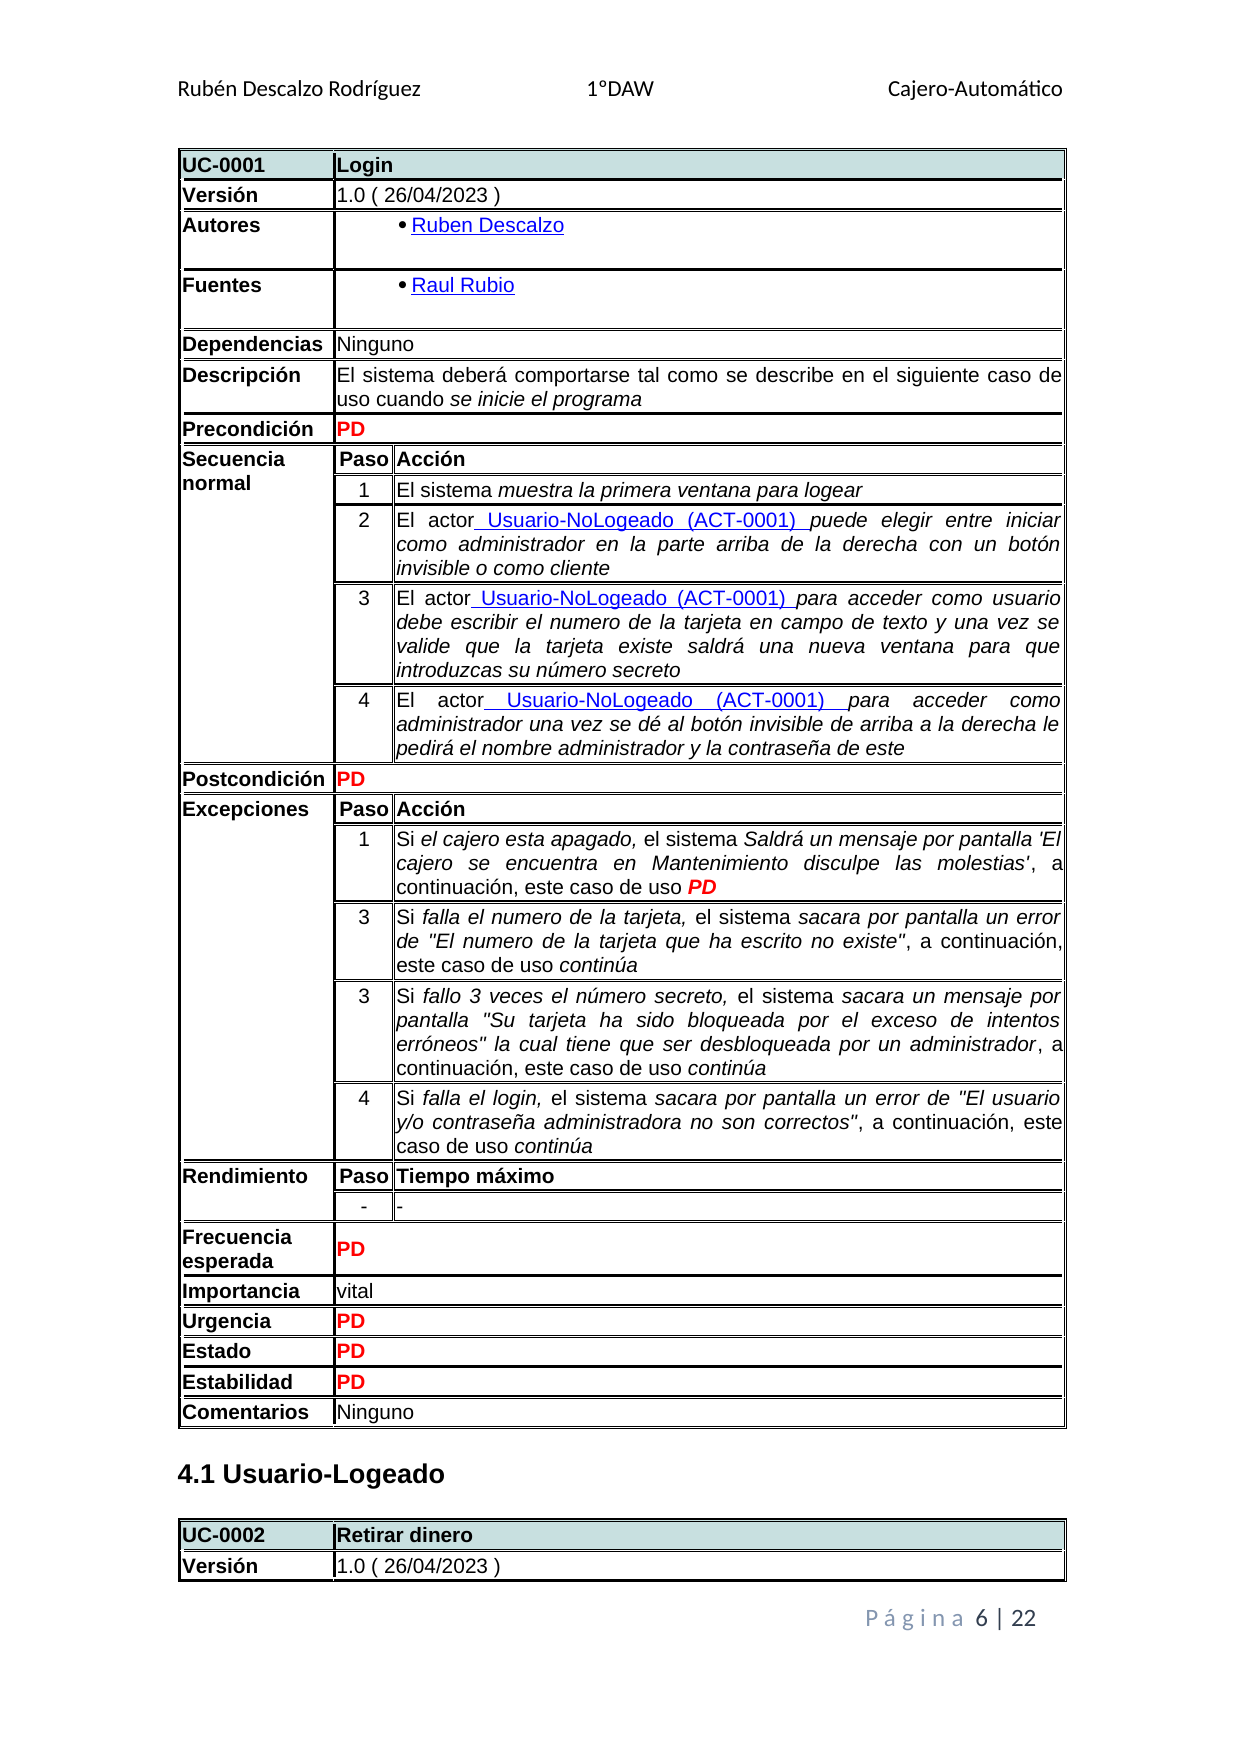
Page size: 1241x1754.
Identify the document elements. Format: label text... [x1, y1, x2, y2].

table_cell Si el cajero esta apagado, el sistema Saldrá un mensaje por pantalla 'El cajero se encuentra en Mantenimiento disculpe las molestias', a continuación, este caso de uso PD [395, 822, 1064, 900]
table_cell Estado [181, 1335, 333, 1365]
table_cell Comentarios [181, 1395, 334, 1426]
table_cell Frecuencia esperada [180, 1220, 334, 1274]
table_cell Dependencias [181, 328, 333, 358]
table_cell Rendimiento [181, 1159, 333, 1220]
table_cell Autores [181, 208, 333, 268]
table_cell 4 [336, 687, 392, 762]
text 4.1 Usuario-Logeado [177, 1458, 1063, 1489]
table_cell Paso [336, 446, 392, 473]
table_cell vital [336, 1274, 1064, 1304]
table_cell - [395, 1189, 1064, 1220]
table_cell Raul Rubio [336, 268, 1065, 327]
table_cell Versión [180, 178, 333, 208]
table_cell Importancia [181, 1274, 333, 1304]
table_cell Ninguno [334, 1395, 1064, 1426]
table_cell 2 [336, 506, 392, 581]
table_cell 1 [336, 826, 392, 900]
table_cell 1.0 ( 26/04/2023 ) [334, 1549, 1065, 1579]
table_header UC-0001 [180, 149, 334, 178]
table_cell El actor Usuario-NoLogeado (ACT-0001) puede elegir entre iniciar como administrador en la parte arriba de la derecha con un botón invisible o como cliente [395, 503, 1065, 581]
table_cell 1 [336, 476, 392, 503]
table_cell Postcondición [180, 762, 334, 792]
table_header Login [334, 151, 1064, 178]
table_cell Fuentes [180, 268, 333, 327]
table_cell Paso [336, 795, 392, 822]
table_cell 3 [336, 982, 392, 1081]
table_cell Excepciones [180, 792, 334, 1159]
table_cell Paso [336, 1163, 392, 1189]
table_cell 3 [336, 585, 392, 683]
table_header Retirar dinero [334, 1522, 1064, 1549]
table_cell PD [336, 1335, 1064, 1365]
table_cell El actor Usuario-NoLogeado (ACT-0001) para acceder como administrador una vez se dé al botón invisible de arriba a la derecha le pedirá el nombre administrador y la contraseña de este [395, 683, 1064, 762]
table_cell - [336, 1193, 392, 1220]
table_cell El sistema deberá comportarse tal como se describe en el siguiente caso de uso cuando se inicie el programa [334, 358, 1065, 412]
table_cell 3 [336, 904, 392, 979]
table_cell Tiempo máximo [395, 1159, 1064, 1189]
table_cell PD [336, 1365, 1064, 1395]
table_cell PD [336, 412, 1064, 442]
table_cell El sistema muestra la primera ventana para logear [394, 473, 1065, 503]
table_header UC-0002 [181, 1520, 334, 1549]
table_cell 4 [336, 1084, 392, 1159]
table_cell Urgencia [181, 1304, 333, 1334]
table_cell El actor Usuario-NoLogeado (ACT-0001) para acceder como usuario debe escribir el numero de la tarjeta en campo de texto y una vez se valide que la tarjeta existe saldrá una nueva ventana para que introduzcas su número secreto [395, 581, 1064, 683]
table_cell Precondición [181, 412, 333, 442]
table_cell PD [334, 1220, 1065, 1274]
table_cell Acción [395, 442, 1064, 473]
table_cell Ruben Descalzo [336, 208, 1064, 268]
table_cell Versión [180, 1549, 334, 1579]
table_cell PD [334, 762, 1065, 792]
table_cell Si falla el numero de la tarjeta, el sistema sacara por pantalla un error de "El numero de la tarjeta que ha escrito no existe", a continuación, este caso de uso continúa [395, 900, 1064, 979]
table_cell 1.0 ( 26/04/2023 ) [336, 178, 1065, 208]
table_cell Secuencia normal [181, 442, 333, 762]
table_cell Acción [394, 792, 1065, 822]
table_cell Descripción [180, 358, 334, 412]
table_cell Si falla el login, el sistema sacara por pantalla un error de "El usuario y/o contraseña administradora no son correctos", a continuación, este caso de uso continúa [394, 1081, 1065, 1159]
table_cell PD [336, 1304, 1064, 1334]
table_cell Ninguno [336, 328, 1064, 358]
table_cell Estabilidad [181, 1365, 333, 1395]
table_cell Si fallo 3 veces el número secreto, el sistema sacara un mensaje por pantalla "Su tarjeta ha sido bloqueada por el exceso de intentos erróneos" la cual tiene que ser desbloqueada por un administrador, a continuación, este caso de uso continúa [394, 979, 1065, 1081]
